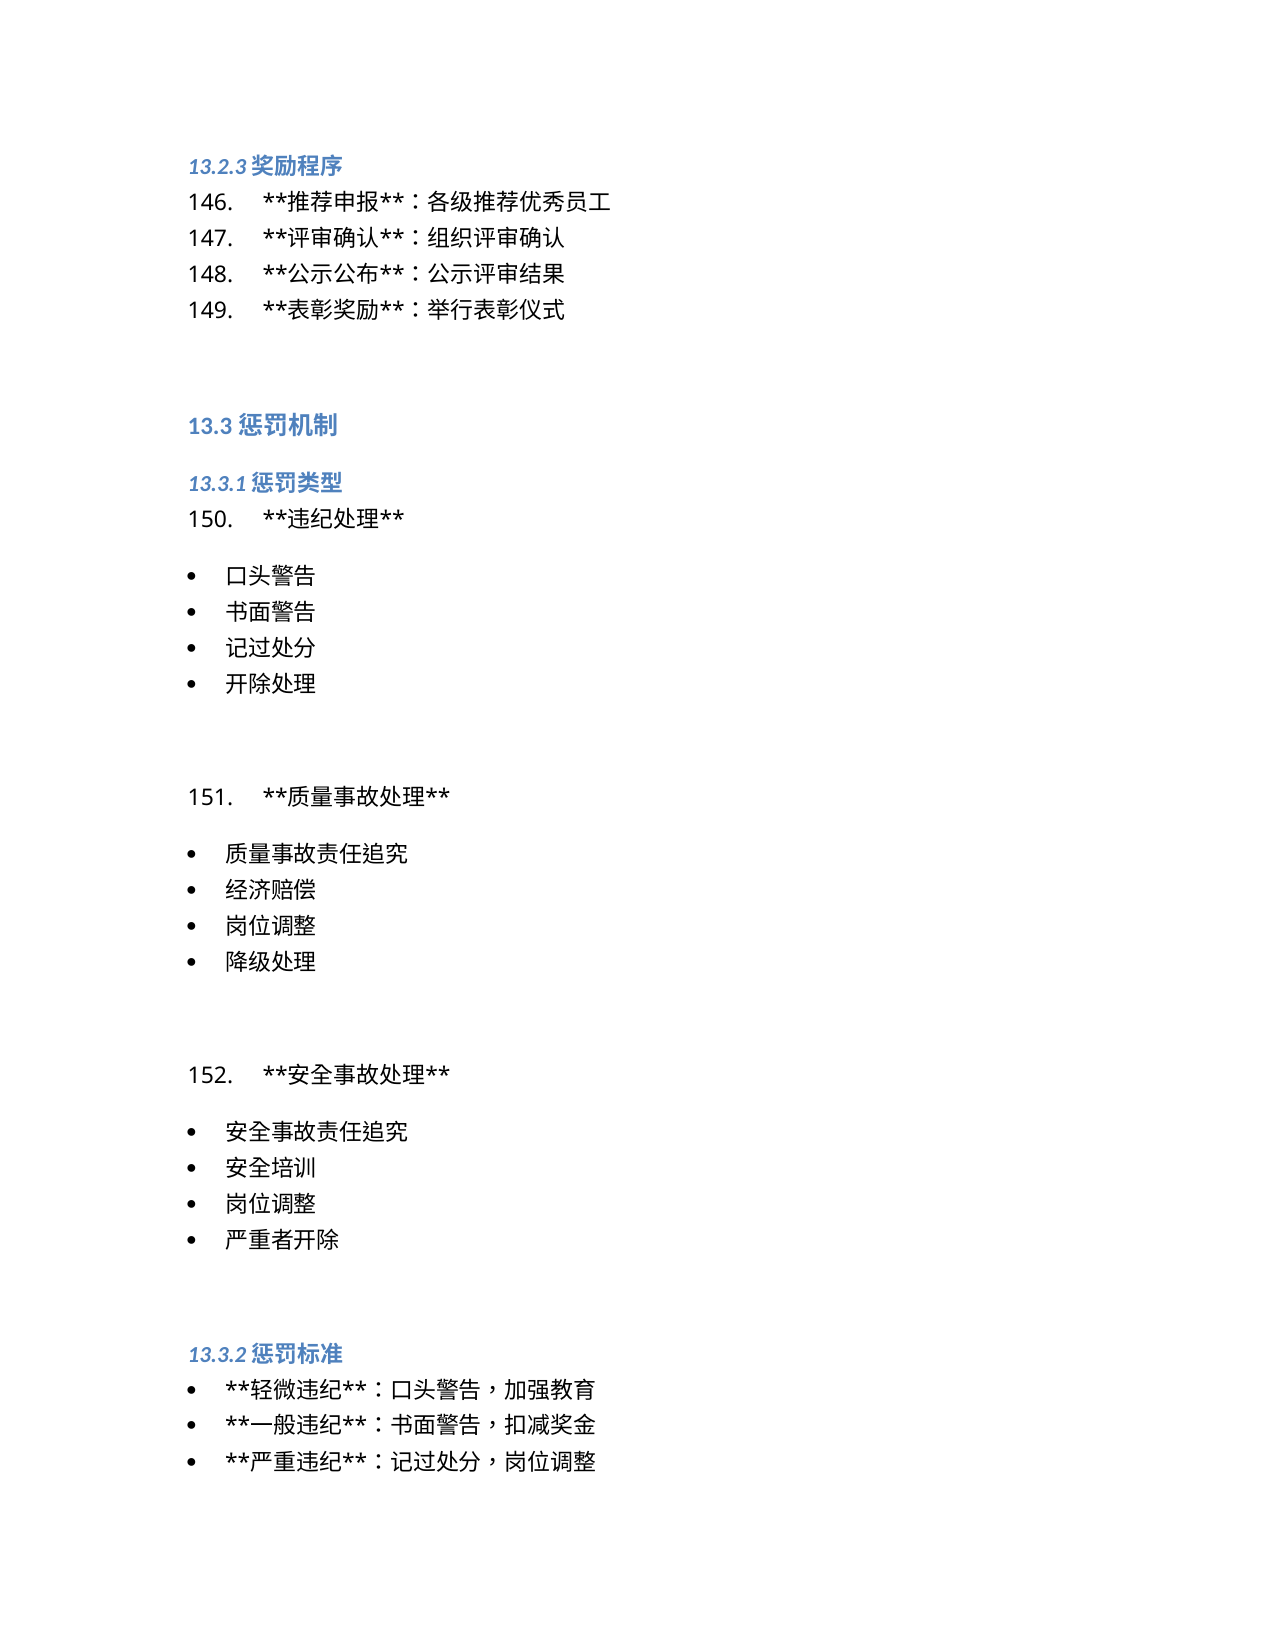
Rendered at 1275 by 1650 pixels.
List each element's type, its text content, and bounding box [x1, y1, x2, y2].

list 岗位调整 [187, 910, 1087, 941]
list 严重者开除 [187, 1224, 1087, 1255]
list **公示公布**：公示评审结果 [187, 258, 1087, 289]
subtitle 13.2.3 奖励程序 [187, 150, 1087, 181]
list 书面警告 [187, 596, 1087, 627]
list **质量事故处理** [187, 781, 1087, 813]
subtitle 13.3.2 惩罚标准 [187, 1338, 1087, 1369]
list 岗位调整 [187, 1188, 1087, 1219]
list 口头警告 [187, 560, 1087, 591]
list 质量事故责任追究 [187, 838, 1087, 869]
list 开除处理 [187, 668, 1087, 699]
list **一般违纪**：书面警告，扣减奖金 [187, 1409, 1087, 1441]
list **轻微违纪**：口头警告，加强教育 [187, 1373, 1087, 1405]
list **违纪处理** [187, 503, 1087, 534]
list 降级处理 [187, 946, 1087, 977]
list 经济赔偿 [187, 874, 1087, 905]
list **表彰奖励**：举行表彰仪式 [187, 294, 1087, 325]
list 安全培训 [187, 1152, 1087, 1183]
list 记过处分 [187, 632, 1087, 663]
list **推荐申报**：各级推荐优秀员工 [187, 186, 1087, 217]
subtitle 13.3 惩罚机制 [187, 407, 1087, 441]
list **评审确认**：组织评审确认 [187, 222, 1087, 253]
list 安全事故责任追究 [187, 1116, 1087, 1147]
list **严重违纪**：记过处分，岗位调整 [187, 1445, 1087, 1477]
subtitle 13.3.1 惩罚类型 [187, 467, 1087, 498]
list **安全事故处理** [187, 1059, 1087, 1091]
